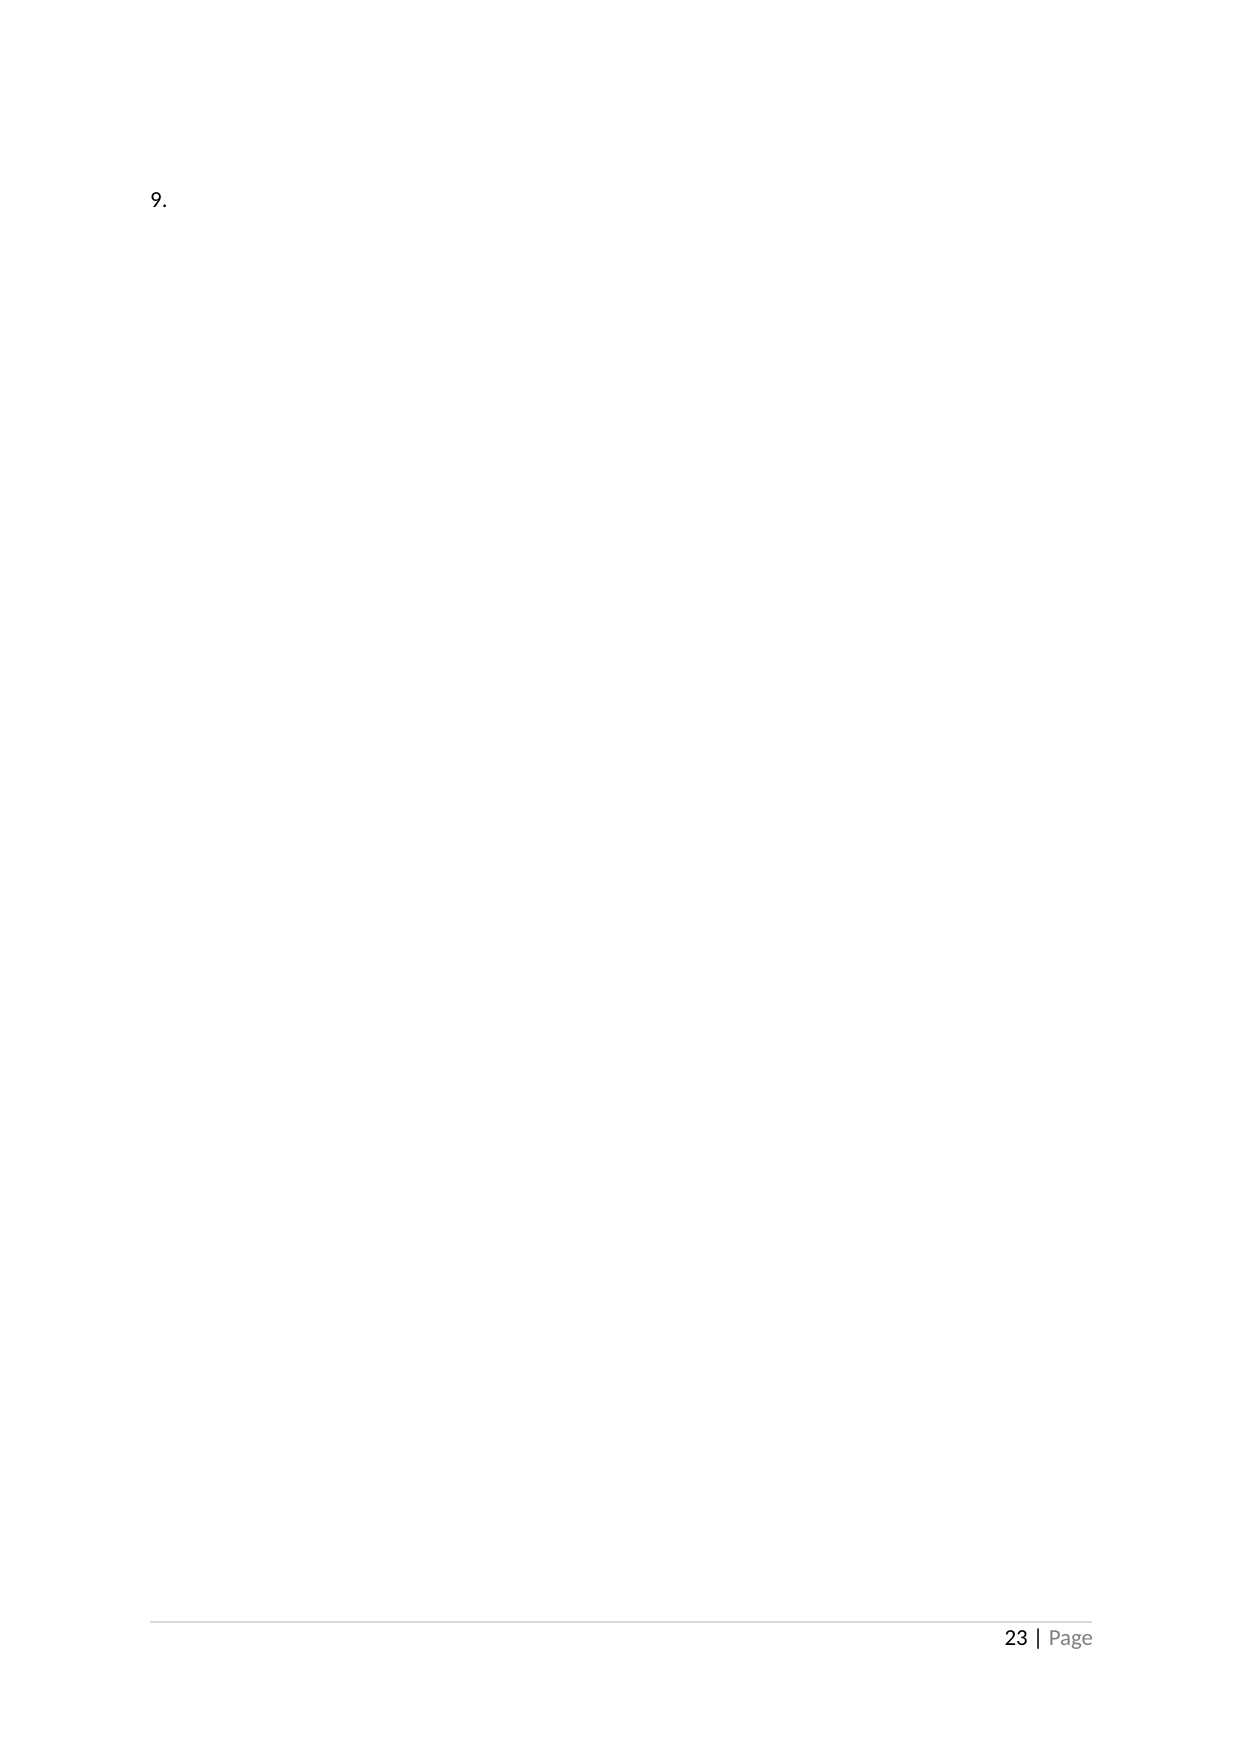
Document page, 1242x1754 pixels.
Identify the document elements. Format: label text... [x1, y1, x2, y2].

text 9. [150, 186, 1092, 214]
